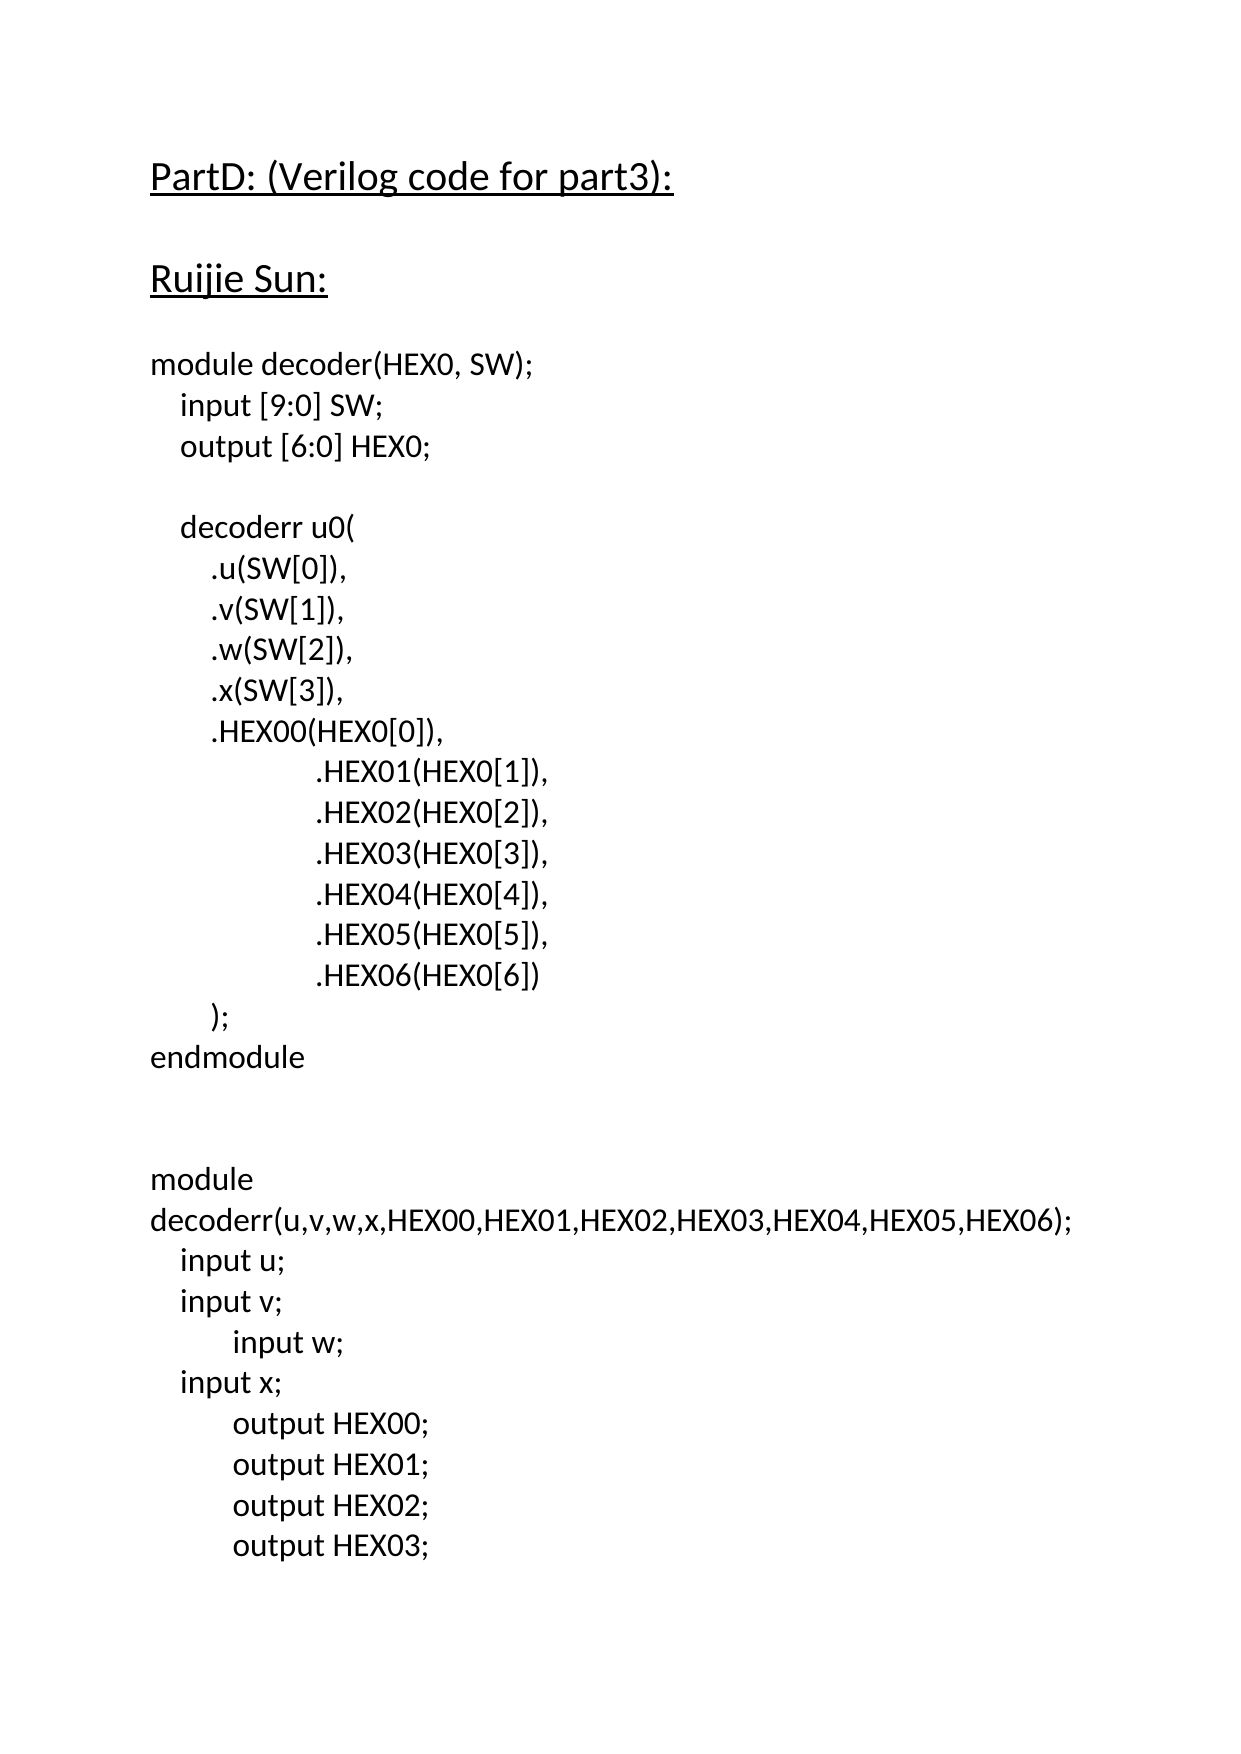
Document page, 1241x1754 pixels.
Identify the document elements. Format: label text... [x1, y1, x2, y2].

text .w(SW[2]), [150, 628, 1090, 669]
text output HEX01; [150, 1443, 1090, 1484]
text output HEX00; [150, 1402, 1090, 1443]
text input u; [150, 1239, 1090, 1280]
text .HEX04(HEX0[4]), [150, 873, 1090, 913]
text input [9:0] SW; [150, 384, 1090, 425]
text Ruijie Sun: [150, 252, 1090, 302]
text .x(SW[3]), [150, 669, 1090, 710]
text input v; [150, 1280, 1090, 1321]
text PartD: (Verilog code for part3): [150, 150, 1090, 201]
text input x; [150, 1361, 1090, 1402]
text output HEX02; [150, 1484, 1090, 1524]
text .HEX01(HEX0[1]), [150, 751, 1090, 791]
text .HEX05(HEX0[5]), [150, 913, 1090, 954]
text .HEX00(HEX0[0]), [150, 710, 1090, 751]
text .HEX02(HEX0[2]), [150, 791, 1090, 832]
text ); [150, 995, 1090, 1036]
text .v(SW[1]), [150, 588, 1090, 628]
text .HEX03(HEX0[3]), [150, 832, 1090, 873]
text .HEX06(HEX0[6]) [150, 954, 1090, 995]
text output [6:0] HEX0; [150, 425, 1090, 465]
text .u(SW[0]), [150, 547, 1090, 588]
text module decoderr(u,v,w,x,HEX00,HEX01,HEX02,HEX03,HEX04,HEX05,HEX06); [150, 1158, 1090, 1239]
text module decoder(HEX0, SW); [150, 343, 1090, 384]
text endmodule [150, 1036, 1090, 1076]
text decoderr u0( [150, 506, 1090, 547]
text output HEX03; [150, 1524, 1090, 1565]
text input w; [150, 1321, 1090, 1361]
